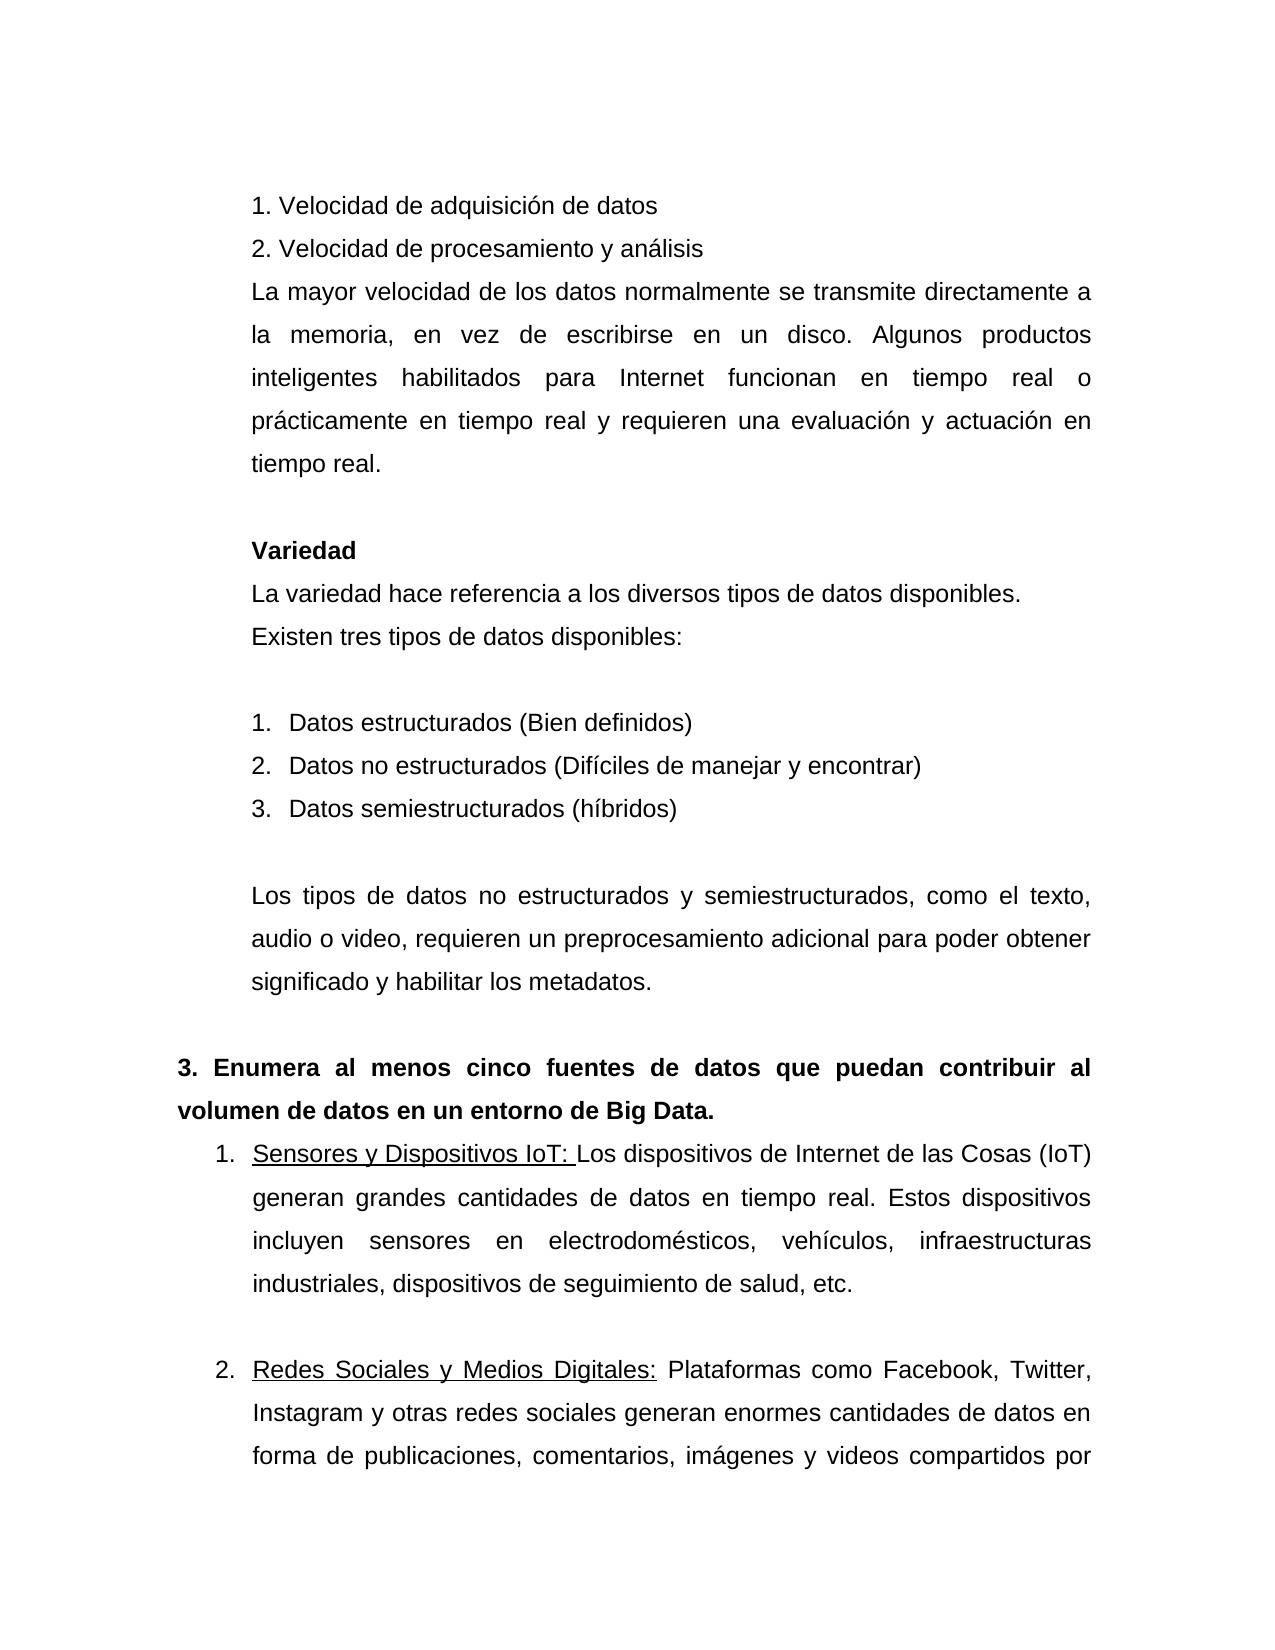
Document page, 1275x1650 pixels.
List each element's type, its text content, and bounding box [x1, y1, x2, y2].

text La mayor velocidad de los datos normalmente se transmite directamente a la memoria, en vez de escribirse en un disco. Algunos productos inteligentes habilitados para Internet funcionan en tiempo real o prácticamente en tiempo real y requieren una evaluación y actuación en tiempo real. [251, 277, 1093, 478]
list Datos estructurados (Bien definidos) [251, 708, 1093, 737]
text Variedad [251, 536, 1093, 564]
list Sensores y Dispositivos IoT: Los dispositivos de Internet de las Cosas (IoT) generan grandes cantidades de datos en tiempo real. Estos dispositivos incluyen sensores en electrodomésticos, vehículos, infraestructuras industriales, dispositivos de seguimiento de salud, etc. [215, 1139, 1093, 1298]
text La variedad hace referencia a los diversos tipos de datos disponibles. [251, 579, 1093, 608]
text Los tipos de datos no estructurados y semiestructurados, como el texto, audio o video, requieren un preprocesamiento adicional para poder obtener significado y habilitar los metadatos. [251, 881, 1093, 996]
text 2. Velocidad de procesamiento y análisis [251, 234, 1093, 263]
text Existen tres tipos de datos disponibles: [251, 622, 1093, 651]
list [215, 1355, 1093, 1470]
text 3. Enumera al menos cinco fuentes de datos que puedan contribuir al volumen de datos en un entorno de Big Data. [177, 1053, 1093, 1125]
list Datos semiestructurados (híbridos) [251, 794, 1093, 823]
list Datos no estructurados (Difíciles de manejar y encontrar) [251, 751, 1093, 780]
text 1. Velocidad de adquisición de datos [251, 148, 1093, 219]
